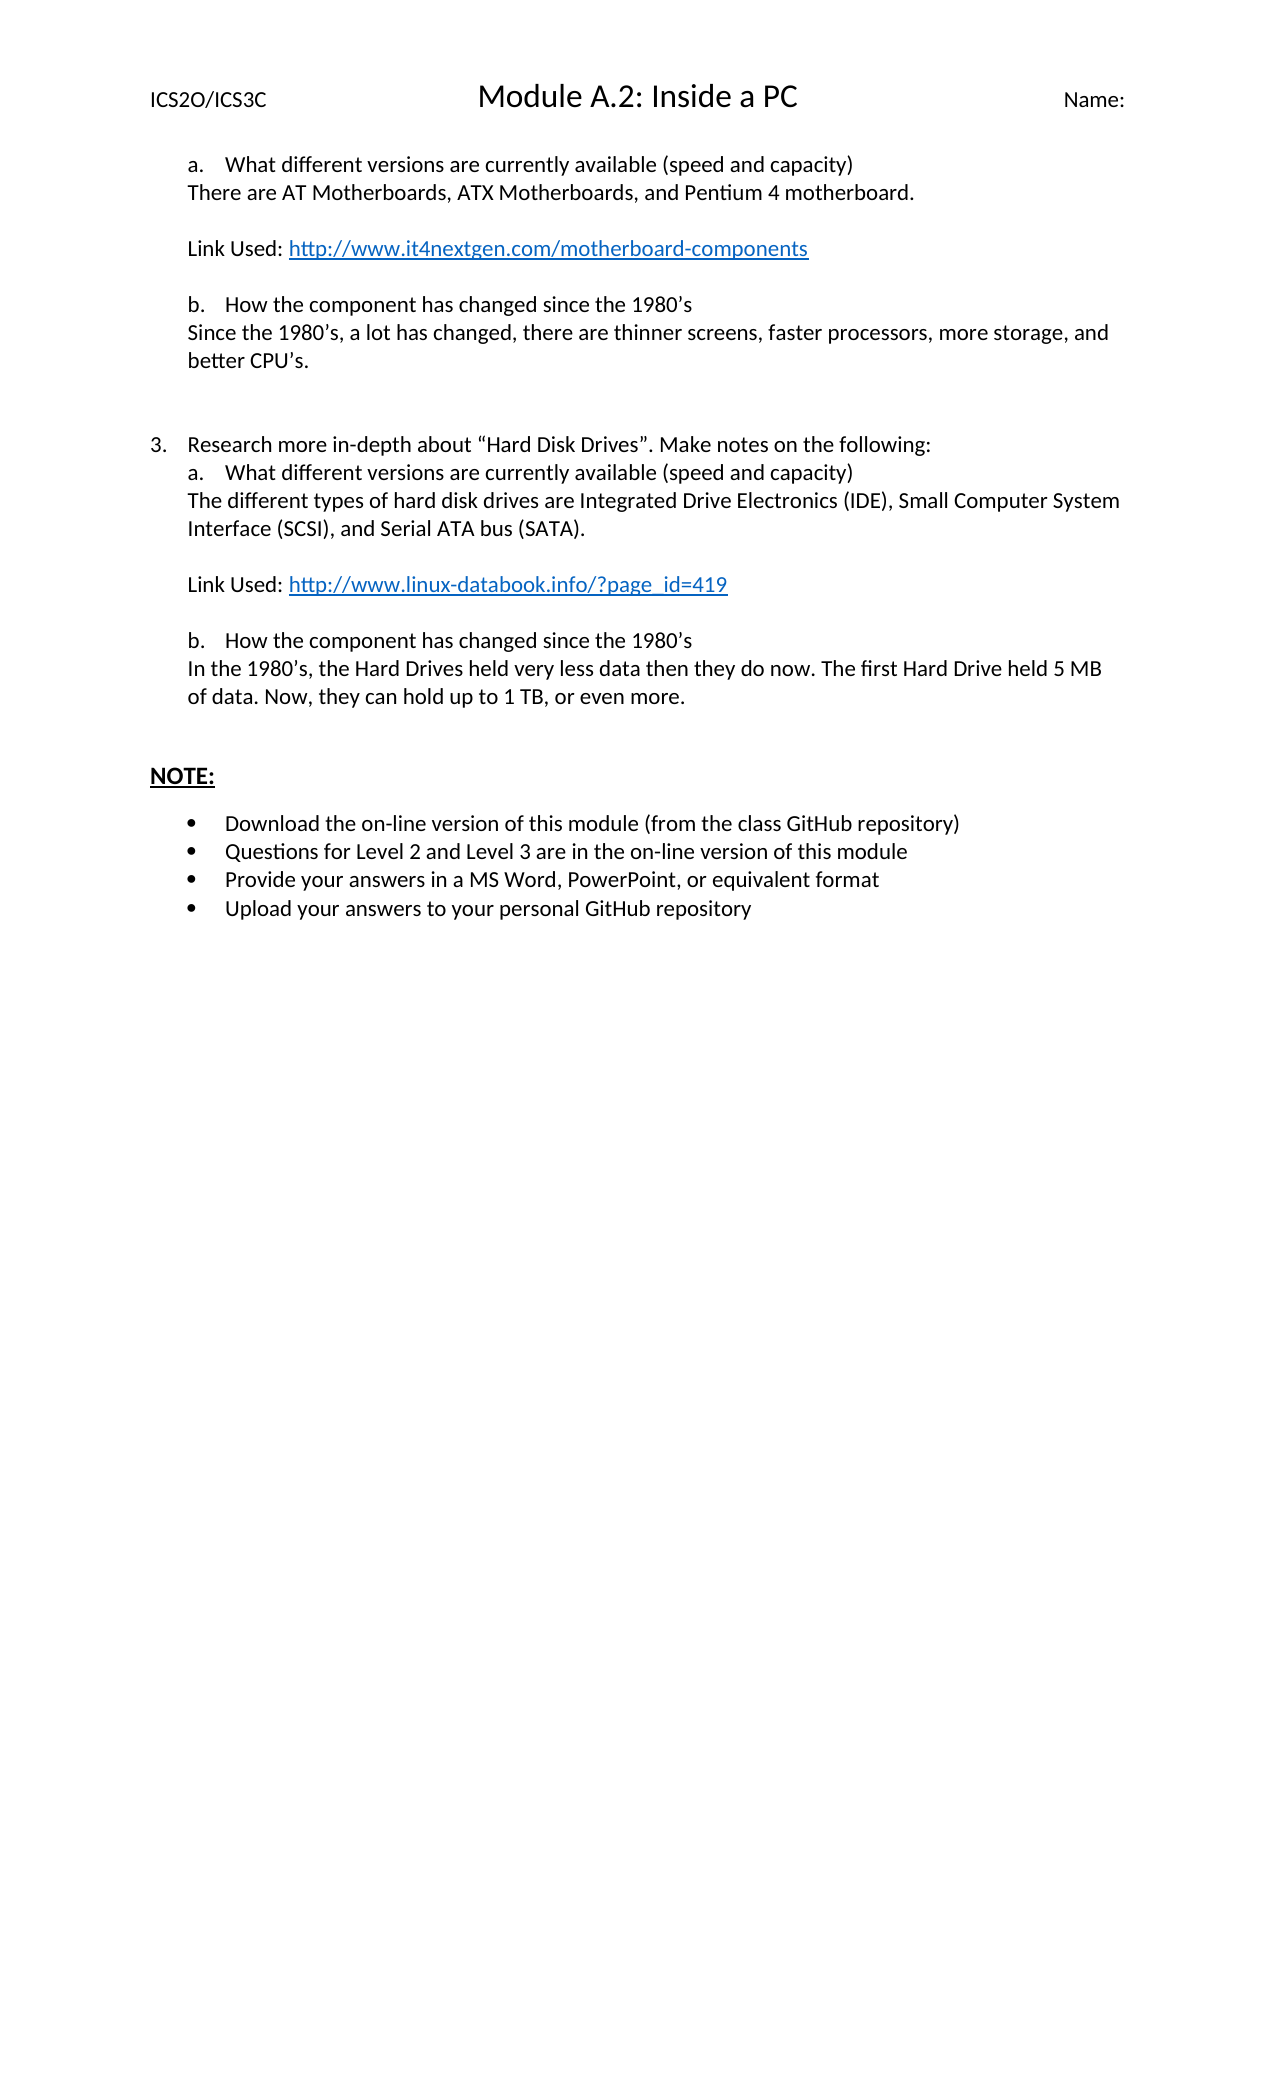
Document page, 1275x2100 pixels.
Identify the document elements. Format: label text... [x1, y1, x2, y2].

list Upload your answers to your personal GitHub repository [187, 894, 1125, 922]
text Since the 1980’s, a lot has changed, there are thinner screens, faster processors, more storage, and better CPU’s. [187, 318, 1125, 374]
list Download the on-line version of this module (from the class GitHub repository) [187, 809, 1125, 838]
list Provide your answers in a MS Word, PowerPoint, or equivalent format [187, 866, 1125, 894]
text The different types of hard disk drives are Integrated Drive Electronics (IDE), Small Computer System Interface (SCSI), and Serial ATA bus (SATA). [187, 486, 1125, 542]
list Research more in-depth about “Hard Disk Drives”. Make notes on the following: [150, 430, 1125, 458]
text NOTE: [150, 760, 1125, 791]
list How the component has changed since the 1980’s [187, 290, 1125, 318]
list How the component has changed since the 1980’s [187, 626, 1125, 654]
text There are AT Motherboards, ATX Motherboards, and Pentium 4 motherboard. [187, 178, 1125, 206]
text Link Used: http://www.linux-databook.info/?page_id=419 [187, 570, 1125, 598]
text In the 1980’s, the Hard Drives held very less data then they do now. The first Hard Drive held 5 MB of data. Now, they can hold up to 1 TB, or even more. [187, 654, 1125, 710]
list What different versions are currently available (speed and capacity) [187, 458, 1125, 486]
list Questions for Level 2 and Level 3 are in the on-line version of this module [187, 838, 1125, 866]
text Link Used: http://www.it4nextgen.com/motherboard-components [187, 234, 1125, 262]
list What different versions are currently available (speed and capacity) [187, 150, 1125, 178]
